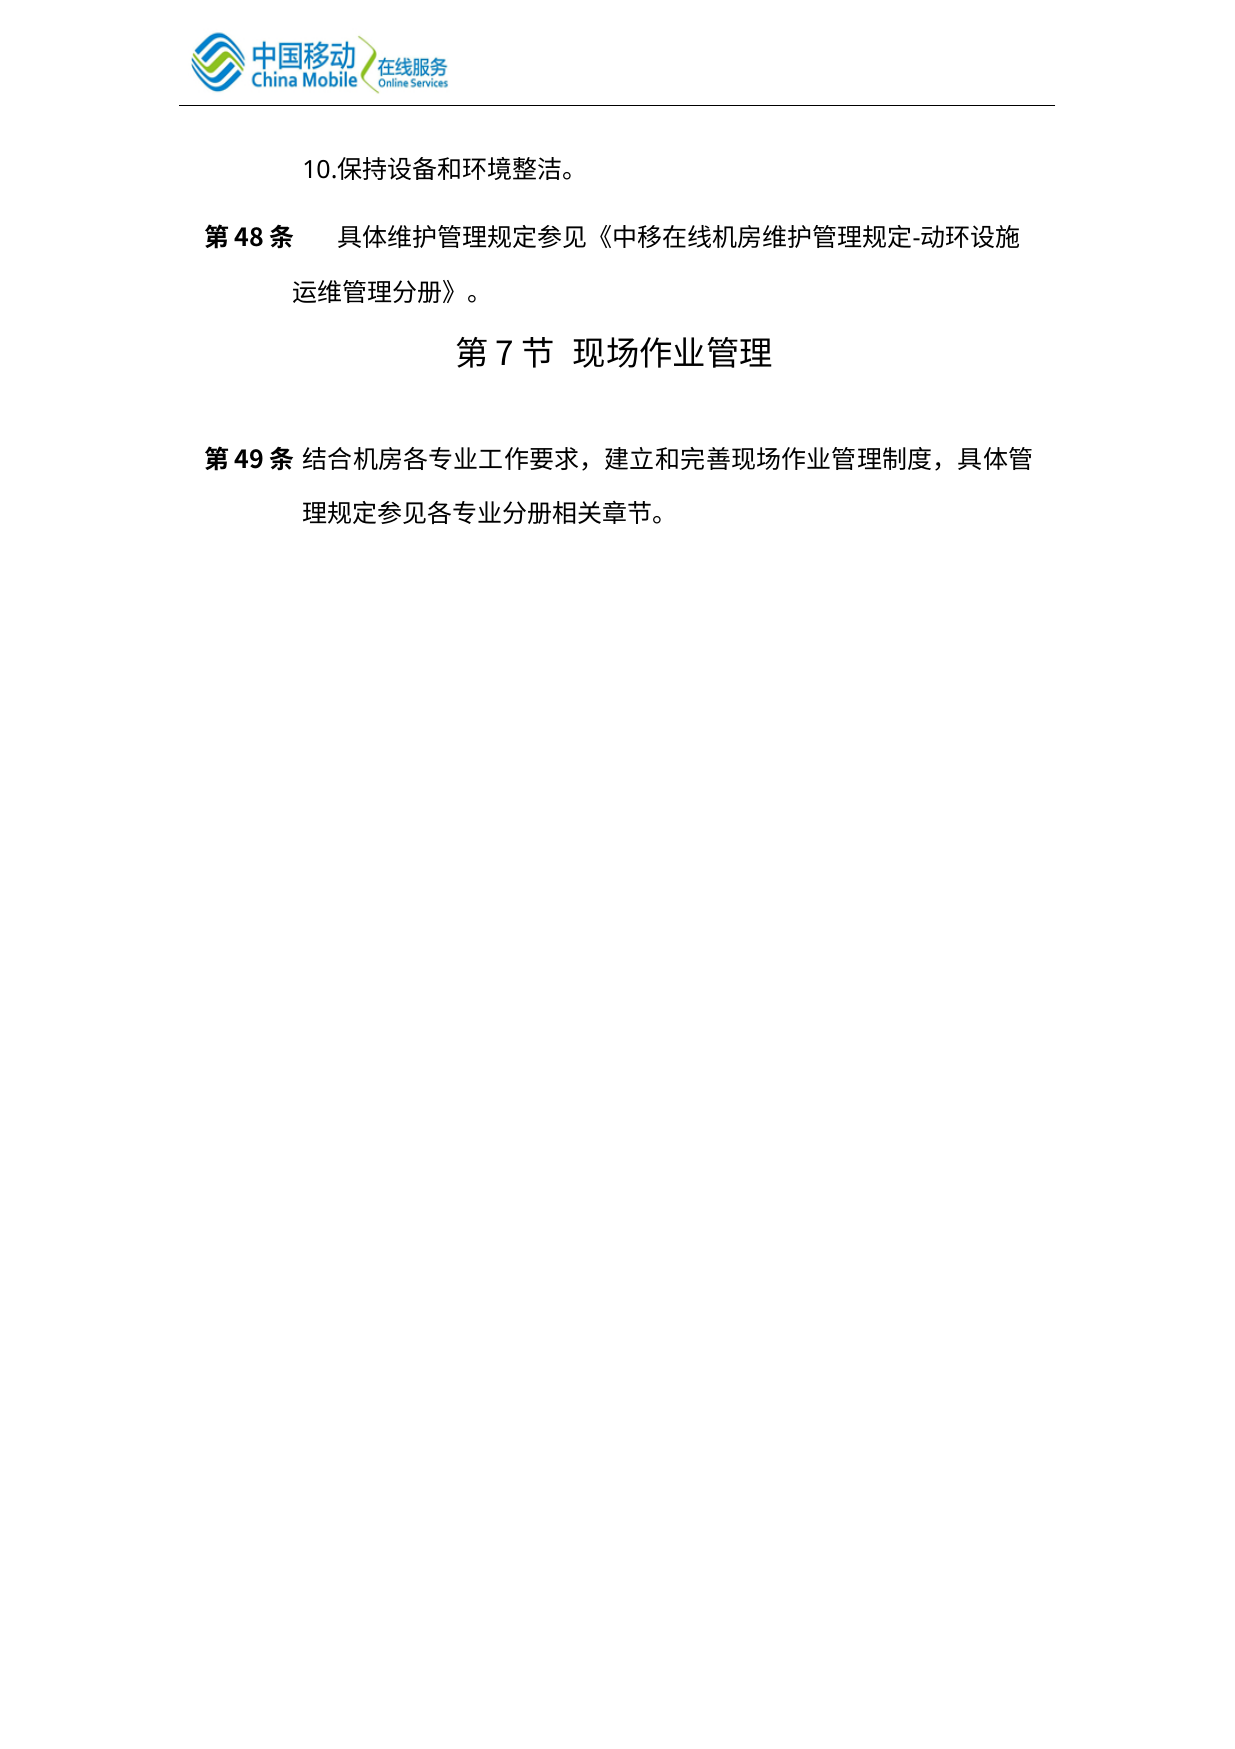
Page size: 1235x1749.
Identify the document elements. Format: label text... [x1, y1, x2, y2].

text 第48条 具体维护管理规定参见《中移在线机房维护管理规定-动环设施运维管理分册》。 [204, 218, 1035, 308]
text 10.保持设备和环境整洁。 [302, 150, 1036, 186]
subtitle 第7节 现场作业管理 [456, 327, 1047, 375]
text 第49条 结合机房各专业工作要求，建立和完善现场作业管理制度，具体管理规定参见各专业分册相关章节。 [204, 439, 1035, 530]
picture [187, 28, 464, 98]
